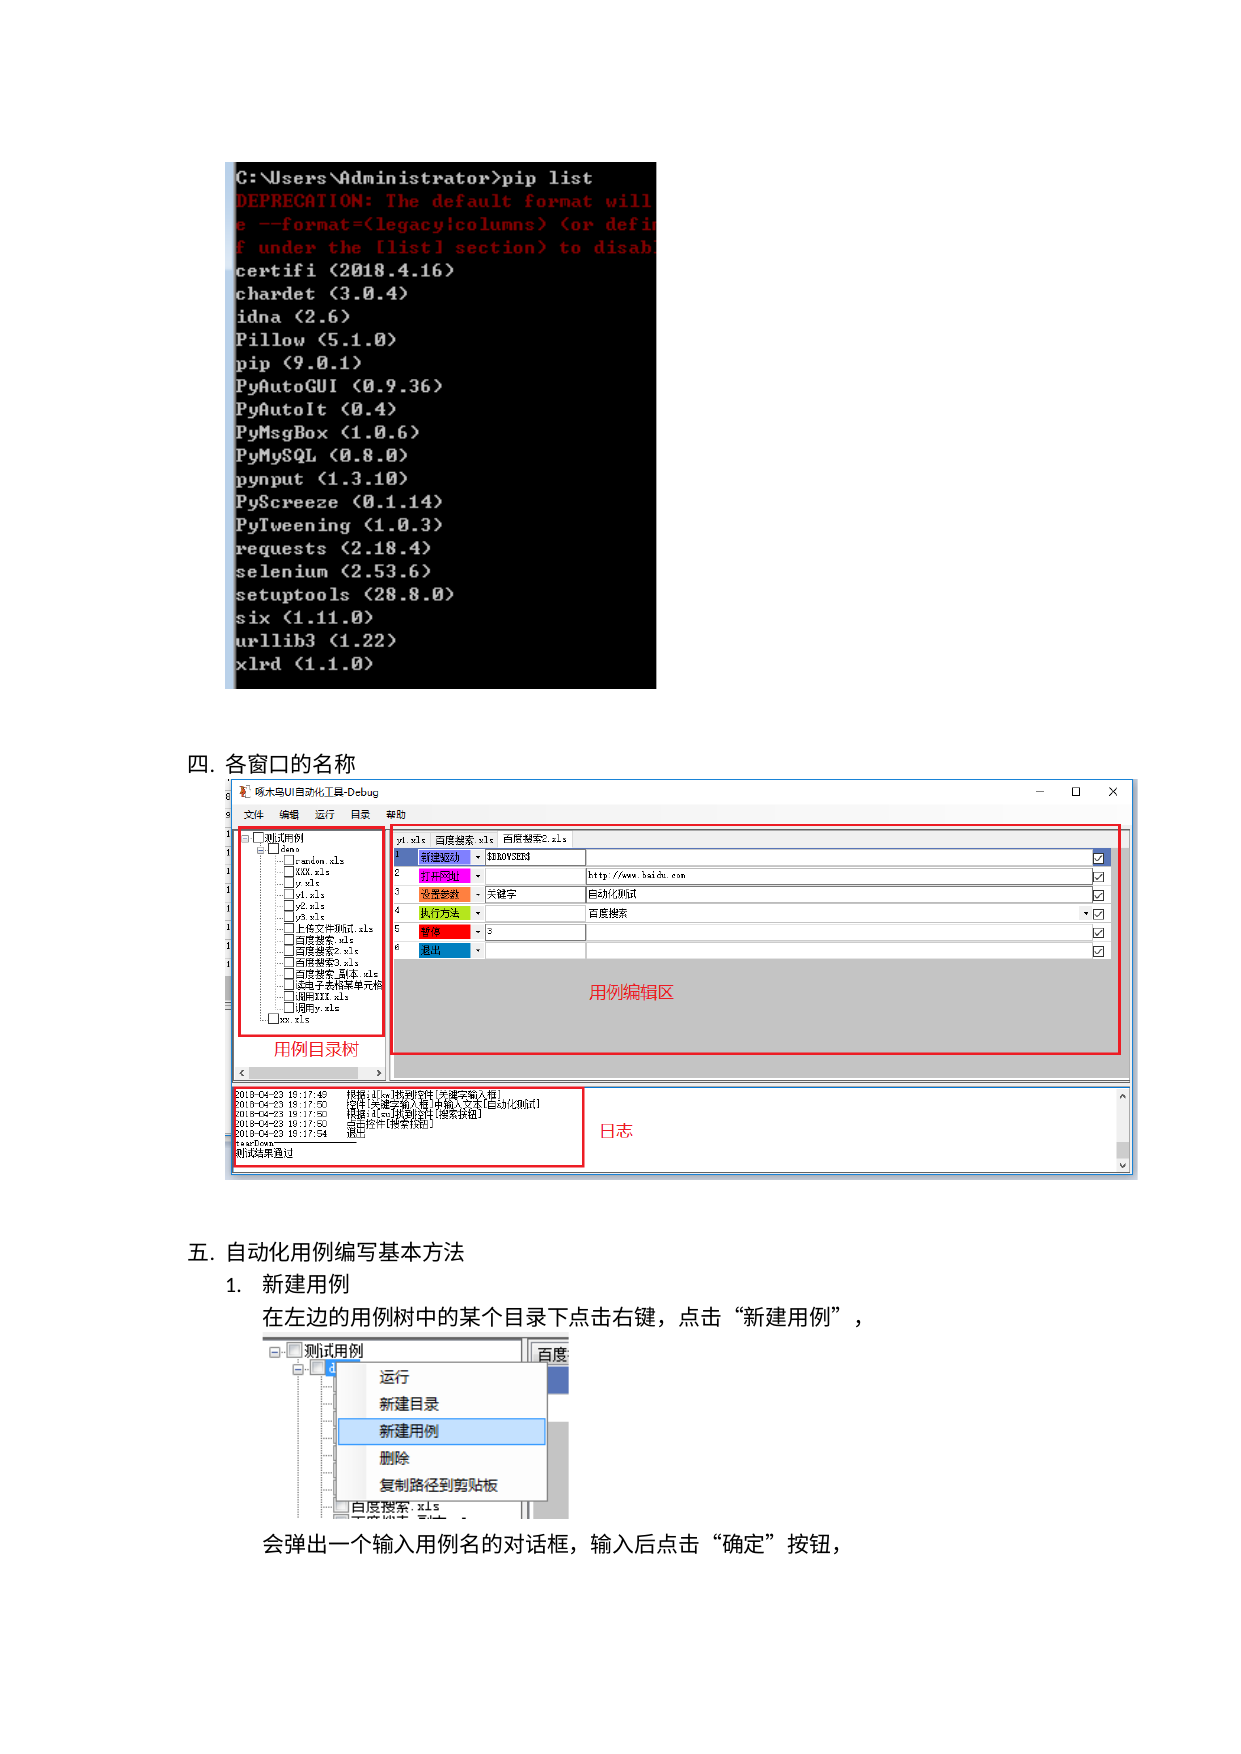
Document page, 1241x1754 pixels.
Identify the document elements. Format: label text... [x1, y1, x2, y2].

picture [225, 779, 1138, 1180]
list 在左边的用例树中的某个目录下点击右键，点击“新建用例”， [262, 1299, 1053, 1332]
list 各窗口的名称 [187, 747, 1053, 779]
picture [225, 162, 657, 689]
list 自动化用例编写基本方法 [187, 1234, 1053, 1267]
list 会弹出一个输入用例名的对话框，输入后点击“确定”按钮， [262, 1527, 1053, 1559]
list 新建用例 [225, 1267, 1053, 1299]
picture [262, 1332, 569, 1519]
